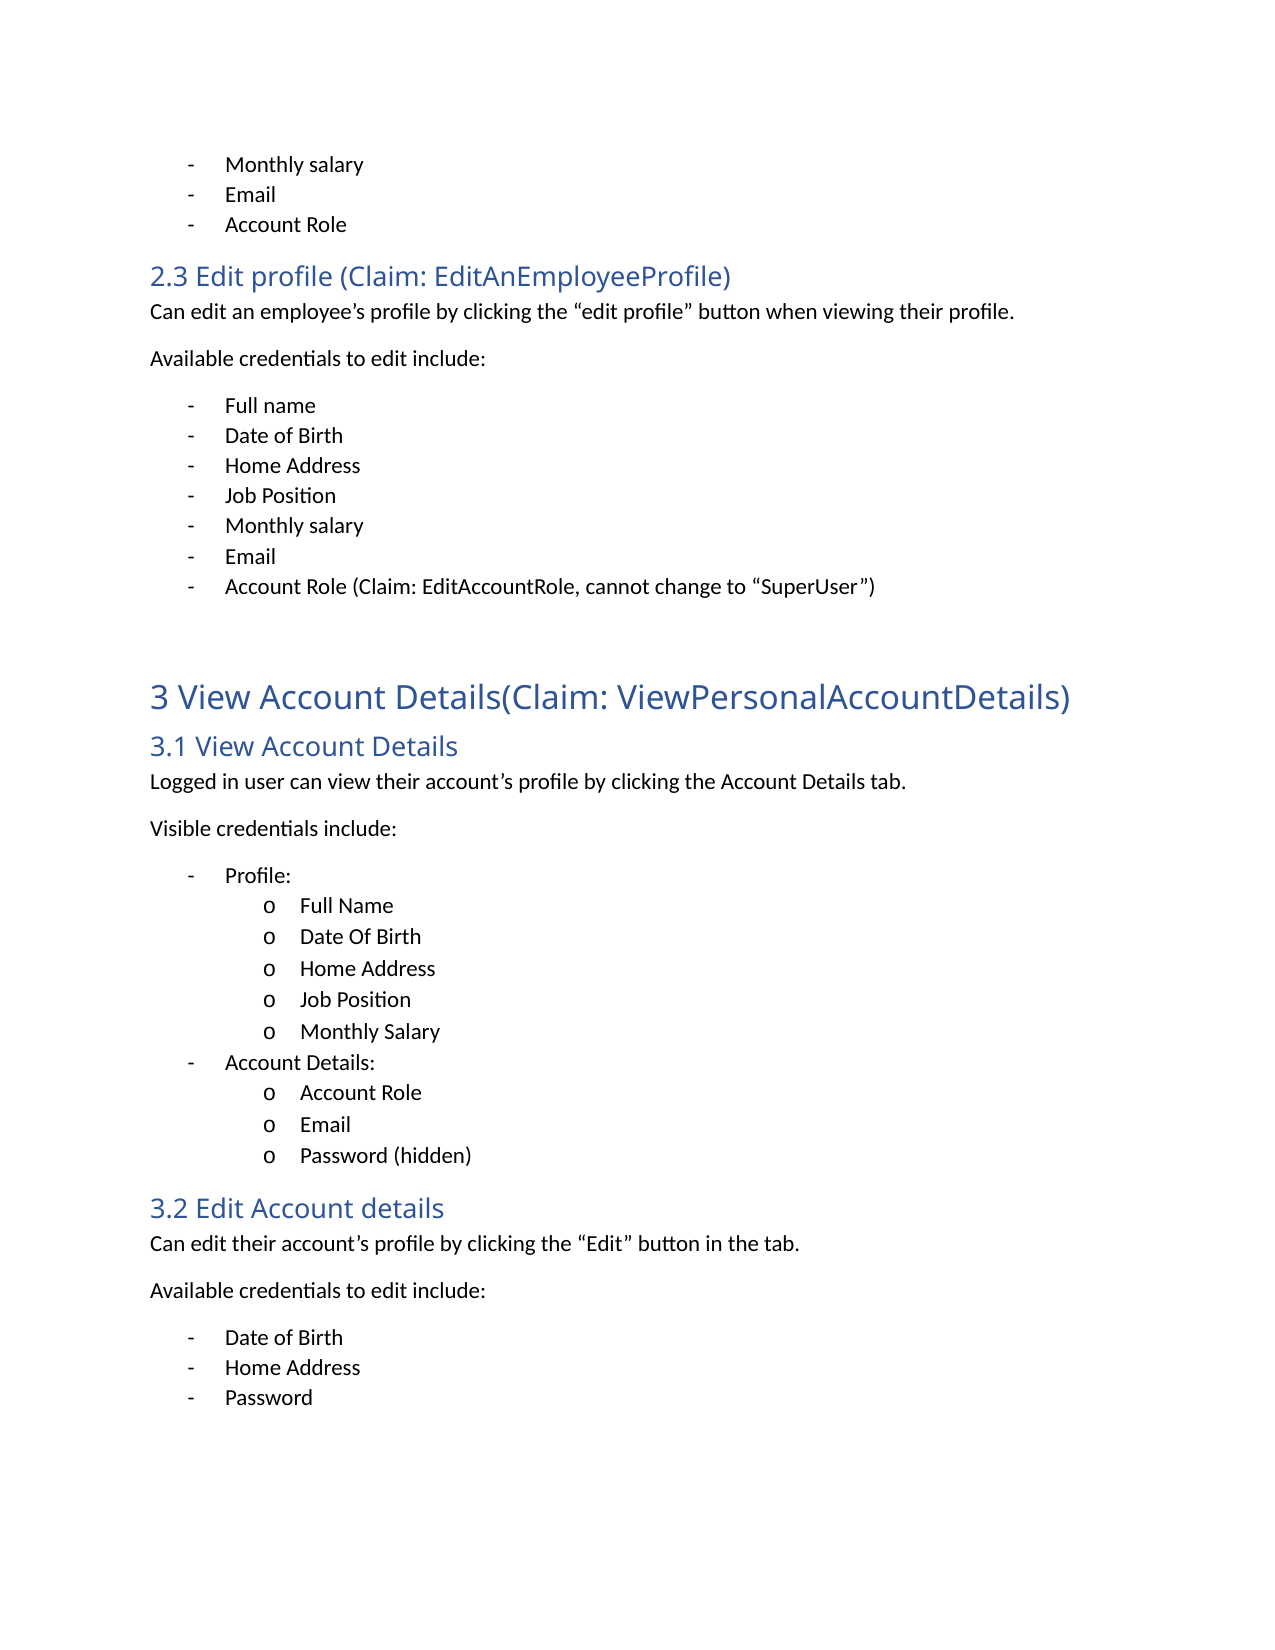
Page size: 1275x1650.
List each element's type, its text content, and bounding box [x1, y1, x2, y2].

text Can edit their account’s profile by clicking the “Edit” button in the tab. [150, 1229, 1125, 1257]
list Email [187, 542, 1125, 570]
list Full Name [262, 891, 1125, 920]
subtitle 2.3 Edit profile (Claim: EditAnEmployeeProfile) [150, 257, 1125, 294]
list Profile: [187, 861, 1125, 889]
text Can edit an employee’s profile by clicking the “edit profile” button when viewing their profile. [150, 297, 1125, 325]
list Monthly salary [187, 150, 1125, 178]
list Date of Birth [187, 1323, 1125, 1351]
text Logged in user can view their account’s profile by clicking the Account Details tab. [150, 767, 1125, 795]
list Monthly Salary [262, 1017, 1125, 1046]
list Account Role [262, 1078, 1125, 1108]
list Account Role (Claim: EditAccountRole, cannot change to “SuperUser”) [187, 572, 1125, 600]
list Password (hidden) [262, 1141, 1125, 1171]
list Job Position [262, 985, 1125, 1014]
subtitle 3.2 Edit Account details [150, 1189, 1125, 1226]
list Job Position [187, 481, 1125, 509]
list Home Address [187, 451, 1125, 479]
list Email [262, 1110, 1125, 1139]
list Date Of Birth [262, 922, 1125, 952]
text Available credentials to edit include: [150, 1276, 1125, 1304]
list Home Address [262, 954, 1125, 983]
list Password [187, 1383, 1125, 1412]
text Visible credentials include: [150, 814, 1125, 842]
list Email [187, 180, 1125, 208]
list Home Address [187, 1353, 1125, 1381]
list Full name [187, 391, 1125, 419]
subtitle 3.1 View Account Details [150, 727, 1125, 764]
list Account Details: [187, 1048, 1125, 1076]
subtitle 3 View Account Details(Claim: ViewPersonalAccountDetails) [150, 674, 1125, 719]
list Account Role [187, 210, 1125, 238]
list Monthly salary [187, 512, 1125, 540]
text Available credentials to edit include: [150, 344, 1125, 372]
list Date of Birth [187, 421, 1125, 449]
